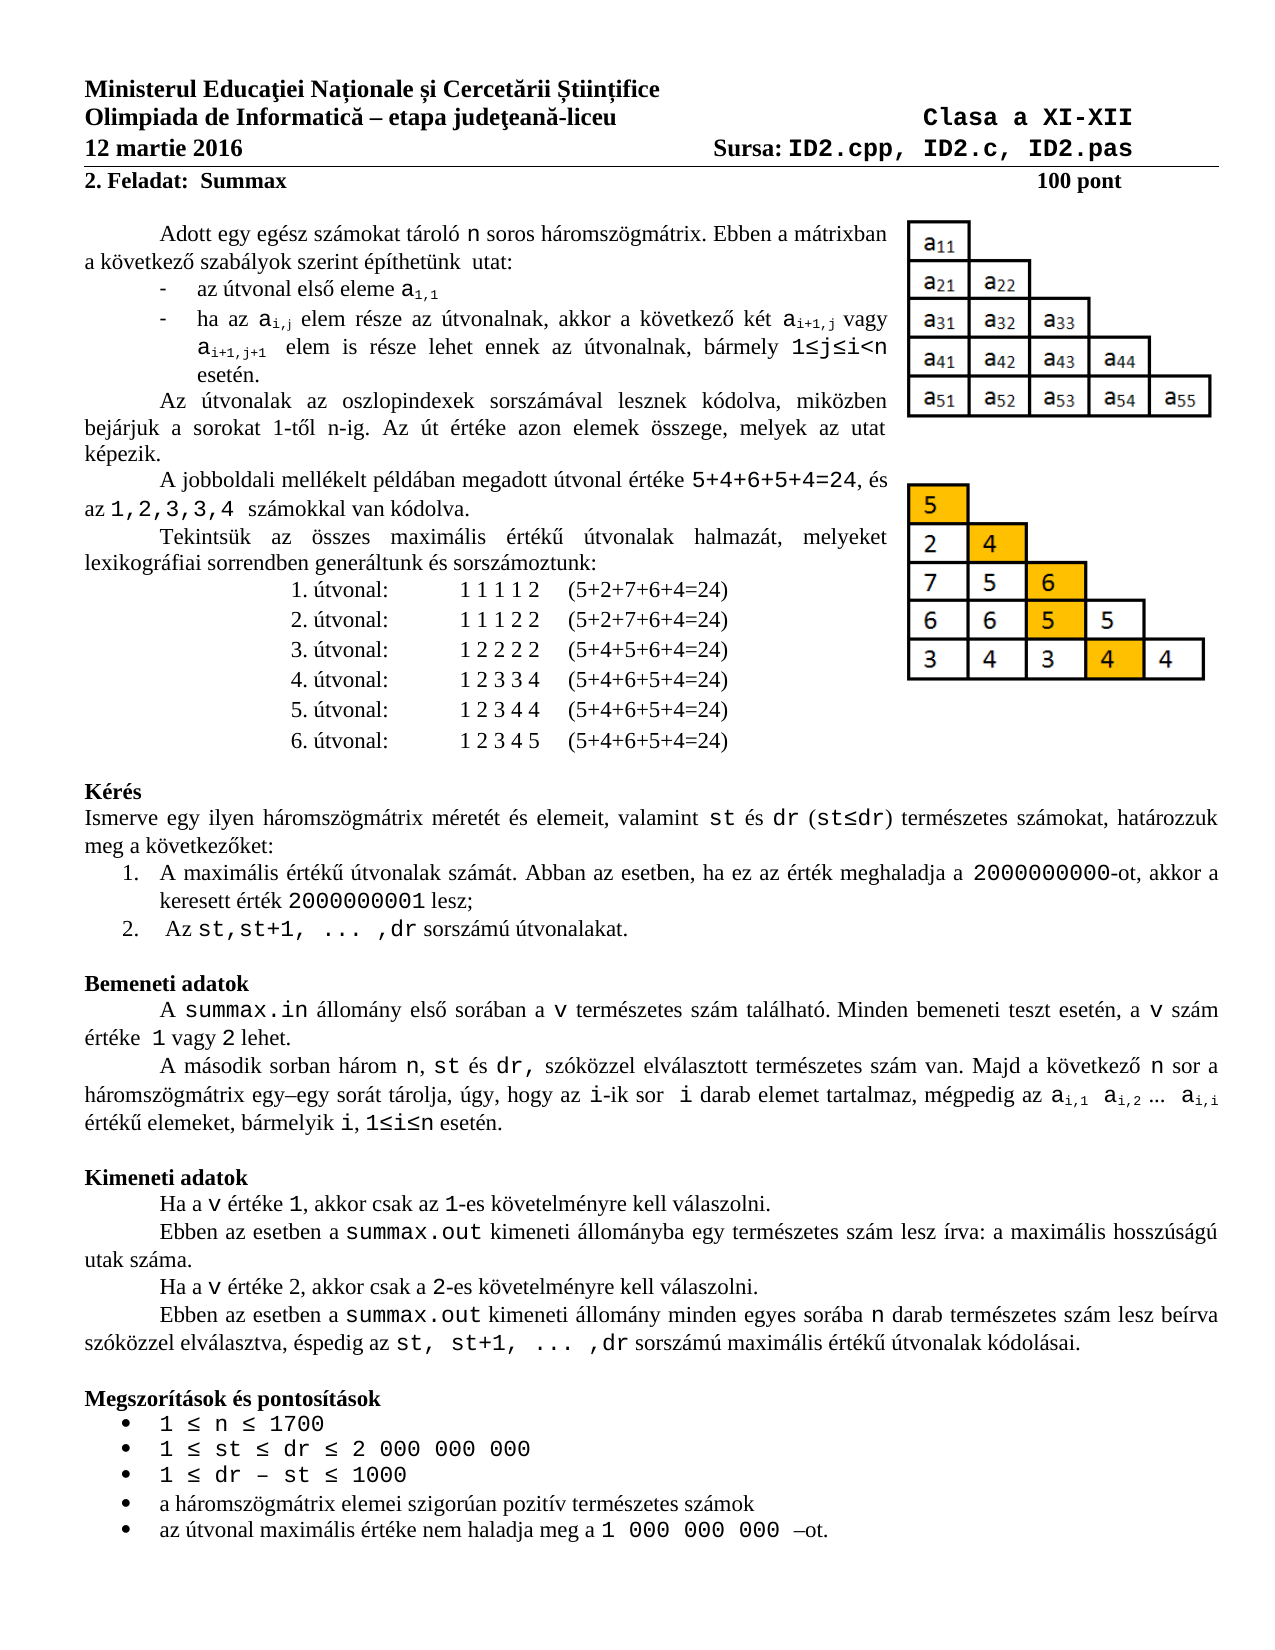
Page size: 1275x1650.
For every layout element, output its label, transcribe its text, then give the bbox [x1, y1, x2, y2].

list 1 2 2 2 2 (5+4+5+6+4=24) [291, 636, 906, 662]
text 2. Feladat: Summax 100 pont [84, 167, 1219, 194]
list a háromszögmátrix elemei szigorúan pozitív természetes számok [122, 1490, 1219, 1516]
list 1 ≤ st ≤ dr ≤ 2 000 000 000 [122, 1438, 1219, 1464]
text Kérés [84, 778, 1219, 804]
list 1 ≤ n ≤ 1700 [122, 1412, 1219, 1438]
text A jobboldali mellékelt példában megadott útvonal értéke 5+4+6+5+4=24, és az 1,2,3,3,4 számokkal van kódolva. [84, 467, 906, 523]
text Ismerve egy ilyen háromszögmátrix méretét és elemeit, valamint st és dr (st≤dr) természetes számokat, határozzuk meg a következőket: [84, 804, 1219, 859]
text A második sorban három n, st és dr, szóközzel elválasztott természetes szám van. Majd a következő n sor a háromszögmátrix egy–egy sorát tárolja, úgy, hogy az i-ik sor i darab elemet tartalmaz, mégpedig az ai,1 ai,2 ... ai,i értékű elemeket, bármelyik i, 1≤i≤n esetén. [84, 1053, 1219, 1137]
list az útvonal maximális értéke nem haladja meg a 1 000 000 000 –ot. [122, 1516, 1219, 1544]
text Ha a v értéke 2, akkor csak a 2-es követelményre kell válaszolni. [84, 1273, 1219, 1301]
picture [906, 218, 1218, 686]
list az útvonal első eleme a1,1 [159, 274, 906, 304]
list 1 1 1 2 2 (5+2+7+6+4=24) [291, 606, 906, 632]
list A maximális értékű útvonalak számát. Abban az esetben, ha ez az érték meghaladja a 2000000000-ot, akkor a keresett érték 2000000001 lesz; [122, 859, 1219, 915]
list 1 1 1 1 2 (5+2+7+6+4=24) [291, 576, 906, 602]
text Tekintsük az összes maximális értékű útvonalak halmazát, melyeket lexikográfiai sorrendben generáltunk és sorszámoztunk: [84, 523, 906, 576]
text Ebben az esetben a summax.out kimeneti állomány minden egyes sorába n darab természetes szám lesz beírva szóközzel elválasztva, éspedig az st, st+1, ... ,dr sorszámú maximális értékű útvonalak kódolásai. [84, 1301, 1219, 1357]
text Megszorítások és pontosítások [84, 1386, 1219, 1412]
text Bemeneti adatok [84, 970, 1219, 996]
list 1 ≤ dr – st ≤ 1000 [122, 1464, 1219, 1490]
list 1 2 3 4 5 (5+4+6+5+4=24) [291, 727, 1219, 753]
list 1 2 3 4 4 (5+4+6+5+4=24) [291, 697, 1219, 723]
text Az útvonalak az oszlopindexek sorszámával lesznek kódolva, miközben bejárjuk a sorokat 1-től n-ig. Az út értéke azon elemek összege, melyek az utat képezik. [84, 387, 906, 467]
list Az st,st+1, ... ,dr sorszámú útvonalakat. [122, 915, 1219, 943]
text Ha a v értéke 1, akkor csak az 1-es követelményre kell válaszolni. [84, 1190, 1219, 1218]
text Ebben az esetben a summax.out kimeneti állományba egy természetes szám lesz írva: a maximális hosszúságú utak száma. [84, 1218, 1219, 1273]
text A summax.in állomány első sorában a v természetes szám található. Minden bemeneti teszt esetén, a v szám értéke 1 vagy 2 lehet. [84, 996, 1219, 1053]
list ha az ai,j elem része az útvonalnak, akkor a következő két ai+1,j vagy ai+1,j+1 elem is része lehet ennek az útvonalnak, bármely 1≤j≤i<n esetén. [159, 304, 906, 387]
text Kimeneti adatok [84, 1164, 1219, 1190]
text Adott egy egész számokat tároló n soros háromszögmátrix. Ebben a mátrixban a következő szabályok szerint építhetünk utat: [84, 220, 906, 274]
list 1 2 3 3 4 (5+4+6+5+4=24) [291, 666, 1219, 693]
